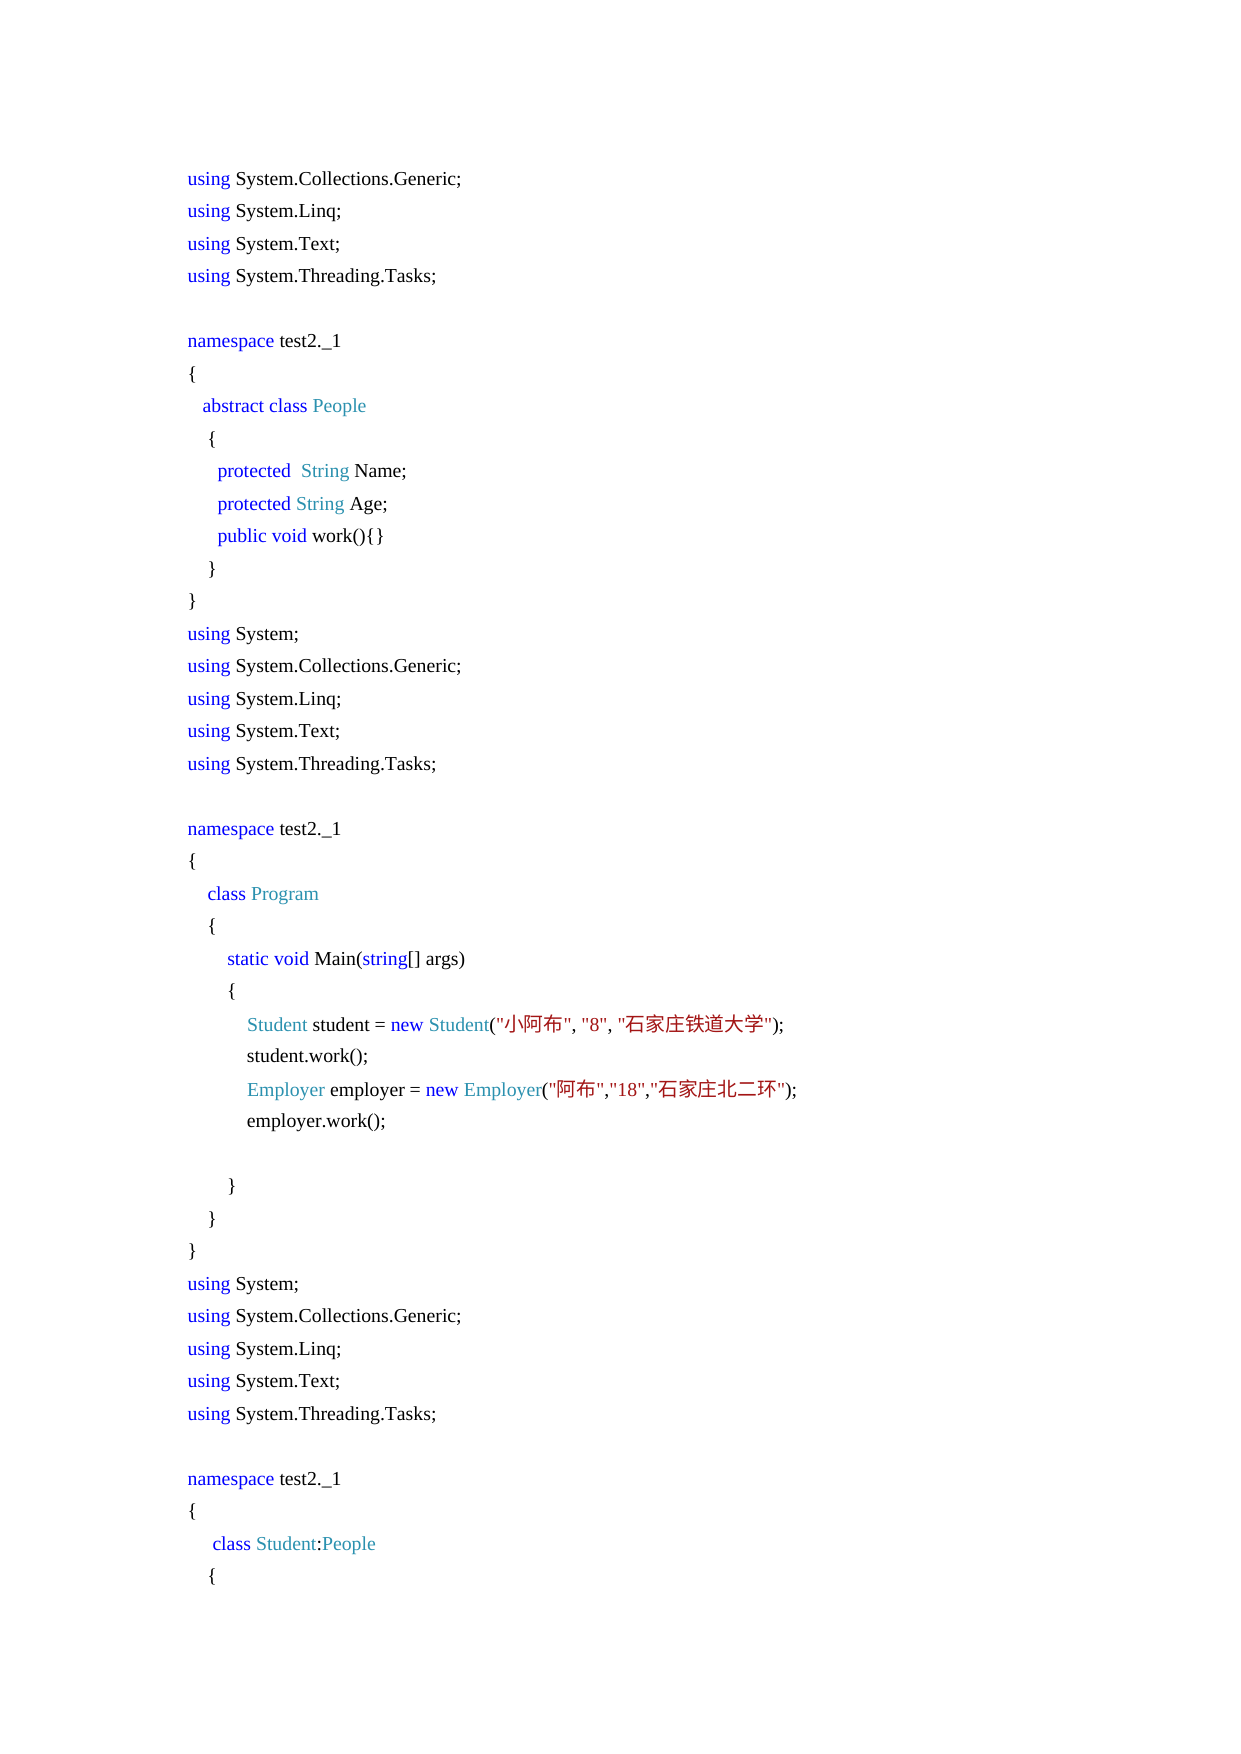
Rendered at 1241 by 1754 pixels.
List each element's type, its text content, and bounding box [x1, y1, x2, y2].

text using System.Text; [187, 714, 1053, 747]
text namespace test2._1 [187, 324, 1053, 357]
text static void Main(string[] args) [187, 942, 1053, 974]
text public void work(){} [187, 519, 1053, 552]
text namespace test2._1 [187, 1462, 1053, 1494]
text { [187, 1494, 1053, 1527]
text using System.Threading.Tasks; [187, 1397, 1053, 1429]
text Student student = new Student("小阿布", "8", "石家庄铁道大学"); [187, 1007, 1053, 1039]
text using System.Text; [187, 227, 1053, 259]
text employer.work(); [187, 1104, 1053, 1137]
text { [187, 909, 1053, 942]
text protected String Name; [187, 454, 1053, 487]
text using System.Collections.Generic; [187, 162, 1053, 194]
text using System.Threading.Tasks; [187, 259, 1053, 292]
text { [187, 1559, 1053, 1592]
text student.work(); [187, 1039, 1053, 1072]
text class Student:People [187, 1527, 1053, 1559]
text Employer employer = new Employer("阿布","18","石家庄北二环"); [187, 1072, 1053, 1104]
text } [187, 1169, 1053, 1202]
text class Program [187, 877, 1053, 909]
text { [187, 844, 1053, 877]
text } [187, 1202, 1053, 1234]
text using System; [187, 1267, 1053, 1299]
text protected String Age; [187, 487, 1053, 519]
text } [187, 1234, 1053, 1267]
text using System.Collections.Generic; [187, 649, 1053, 682]
text using System.Text; [187, 1364, 1053, 1397]
text namespace test2._1 [187, 812, 1053, 844]
text using System.Linq; [187, 682, 1053, 714]
text using System.Threading.Tasks; [187, 747, 1053, 779]
text } [187, 584, 1053, 617]
text abstract class People [187, 389, 1053, 422]
text using System.Collections.Generic; [187, 1299, 1053, 1332]
text using System.Linq; [187, 194, 1053, 227]
text { [187, 357, 1053, 389]
text using System.Linq; [187, 1332, 1053, 1364]
text { [187, 422, 1053, 454]
text { [187, 974, 1053, 1007]
text using System; [187, 617, 1053, 649]
text } [187, 552, 1053, 584]
